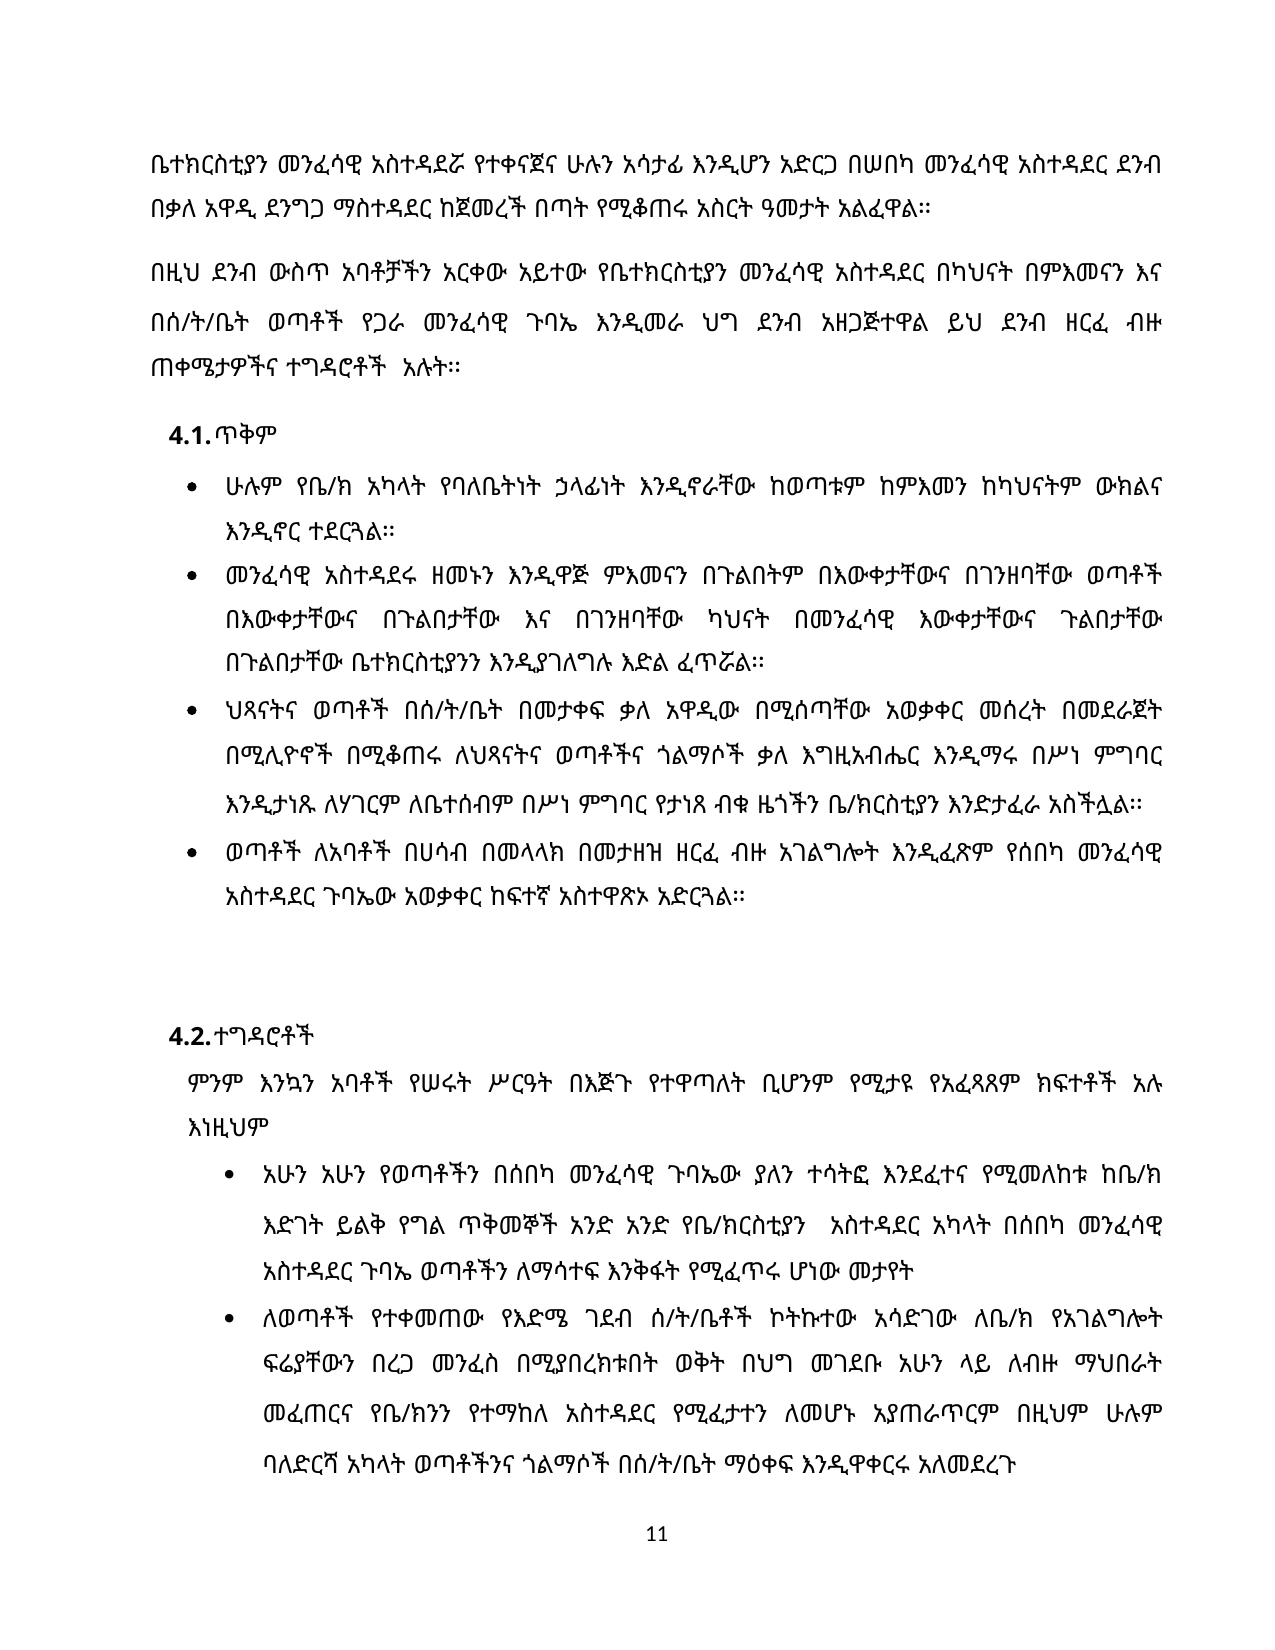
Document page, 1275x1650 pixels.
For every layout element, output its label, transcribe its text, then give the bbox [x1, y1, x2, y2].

list ወጣቶች ለአባቶች በሀሳብ በመላላክ በመታዘዝ ዘርፈ ብዙ አገልግሎት እንዲፈጽም የሰበካ መንፈሳዊ አስተዳደር ጉባኤው አወቃቀር ከፍተኛ አስተዋጽኦ አድርጓል፡፡ [187, 838, 1162, 911]
list ተግዳሮቶች [169, 1018, 1162, 1052]
list ለወጣቶች የተቀመጠው የእድሜ ገደብ ሰ/ት/ቤቶች ኮትኩተው አሳድገው ለቤ/ክ የአገልግሎት ፍሬያቸውን በረጋ መንፈስ በሚያበረክቱበት ወቅት በህግ መገደቡ አሁን ላይ ለብዙ ማህበራት መፈጠርና የቤ/ክንን የተማከለ አስተዳደር የሚፈታተን ለመሆኑ አያጠራጥርም በዚህም ሁሉም ባለድርሻ አካላት ወጣቶችንና ጎልማሶች በሰ/ት/ቤት ማዕቀፍ እንዲዋቀርሩ አለመደረጉ [225, 1300, 1162, 1480]
text ቤተክርስቲያን መንፈሳዊ አስተዳደሯ የተቀናጀና ሁሉን አሳታፊ እንዲሆን አድርጋ በሠበካ መንፈሳዊ አስተዳደር ደንብ በቃለ አዋዲ ደንግጋ ማስተዳደር ከጀመረች በጣት የሚቆጠሩ አስርት ዓመታት አልፈዋል፡፡ [150, 150, 1162, 223]
list አሁን አሁን የወጣቶችን በሰበካ መንፈሳዊ ጉባኤው ያለን ተሳትፎ እንደፈተና የሚመለከቱ ከቤ/ክ እድገት ይልቅ የግል ጥቅመኞች አንድ አንድ የቤ/ክርስቲያን አስተዳደር አካላት በሰበካ መንፈሳዊ አስተዳደር ጉባኤ ወጣቶችን ለማሳተፍ እንቅፋት የሚፈጥሩ ሆነው መታየት [225, 1157, 1162, 1286]
list መንፈሳዊ አስተዳደሩ ዘመኑን እንዲዋጅ ምእመናን በጉልበትም በእውቀታቸውና በገንዘባቸው ወጣቶች በእውቀታቸውና በጉልበታቸው እና በገንዘባቸው ካህናት በመንፈሳዊ እውቀታቸውና ጉልበታቸው በጉልበታቸው ቤተክርስቲያንን እንዲያገለግሉ እድል ፈጥሯል፡፡ [187, 561, 1162, 678]
list ህጻናትና ወጣቶች በሰ/ት/ቤት በመታቀፍ ቃለ አዋዲው በሚሰጣቸው አወቃቀር መሰረት በመደራጀት በሚሊዮኖች በሚቆጠሩ ለህጻናትና ወጣቶችና ጎልማሶች ቃለ እግዚአብሔር እንዲማሩ በሥነ ምግባር እንዲታነጹ ለሃገርም ለቤተሰብም በሥነ ምግባር የታነጸ ብቁ ዜጎችን ቤ/ክርስቲያን እንድታፈራ አስችሏል፡፡ [187, 692, 1162, 821]
text በዚህ ደንብ ውስጥ አባቶቻችን አርቀው አይተው የቤተክርስቲያን መንፈሳዊ አስተዳደር በካህናት በምእመናን እና በሰ/ት/ቤት ወጣቶች የጋራ መንፈሳዊ ጉባኤ እንዲመራ ህግ ደንብ አዘጋጅተዋል ይህ ደንብ ዘርፈ ብዙ ጠቀሜታዎችና ተግዳሮቶች አሉት፡፡ [150, 258, 1162, 382]
text ምንም እንኳን አባቶች የሠሩት ሥርዓት በእጅጉ የተዋጣለት ቢሆንም የሚታዩ የአፈጻጸም ክፍተቶች አሉ እነዚህም [187, 1069, 1162, 1142]
list ሁሉም የቤ/ክ አካላት የባለቤትነት ኃላፊነት እንዲኖራቸው ከወጣቱም ከምእመን ከካህናትም ውክልና እንዲኖር ተደርጓል፡፡ [187, 469, 1162, 547]
list ጥቅም [169, 418, 1162, 452]
